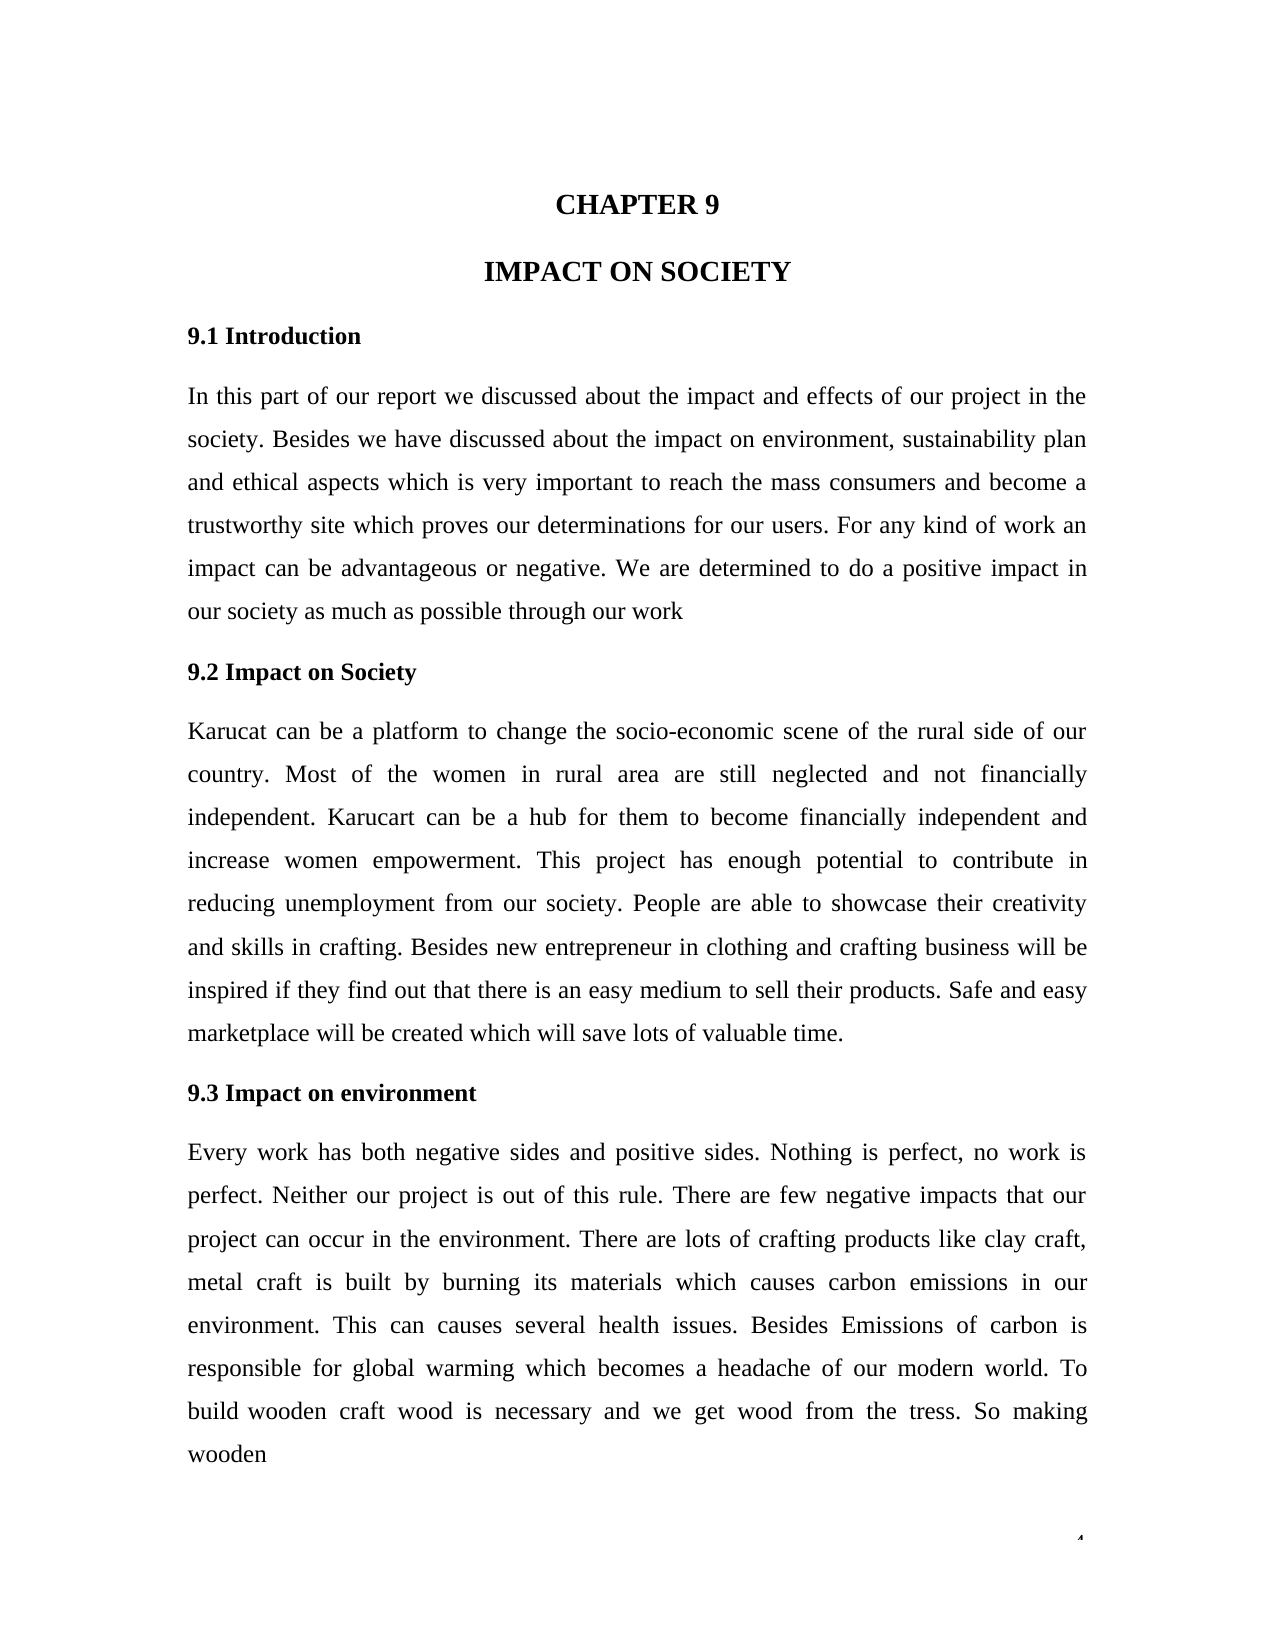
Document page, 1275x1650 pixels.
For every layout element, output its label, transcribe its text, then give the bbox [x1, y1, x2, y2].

subtitle Impact on environment [187, 1078, 1100, 1107]
subtitle Introduction [187, 321, 1100, 350]
subtitle Impact on Society [187, 657, 1100, 686]
text Karucat can be a platform to change the socio-economic scene of the rural side of our country. Most of the women in rural area are still neglected and not financially independent. Karucart can be a hub for them to become financially independent and increase women empowerment. This project has enough potential to contribute in reducing unemployment from our society. People are able to showcase their creativity and skills in crafting. Besides new entrepreneur in clothing and crafting business will be inspired if they find out that there is an easy medium to sell their products. Safe and easy marketplace will be created which will save lots of valuable time. [187, 716, 1088, 1047]
text In this part of our report we discussed about the impact and effects of our project in the society. Besides we have discussed about the impact on environment, sustainability plan and ethical aspects which is very important to reach the mass consumers and become a trustworthy site which proves our determinations for our users. For any kind of work an impact can be advantageous or negative. We are determined to do a positive impact in our society as much as possible through our work [187, 381, 1088, 625]
text Every work has both negative sides and positive sides. Nothing is perfect, no work is perfect. Neither our project is out of this rule. There are few negative impacts that our project can occur in the environment. There are lots of crafting products like clay craft, metal craft is built by burning its materials which causes carbon emissions in our environment. This can causes several health issues. Besides Emissions of carbon is responsible for global warming which becomes a headache of our modern world. To build wooden craft wood is necessary and we get wood from the tress. So making wooden [187, 1137, 1088, 1468]
subtitle CHAPTER 9 IMPACT ON SOCIETY [483, 187, 792, 288]
